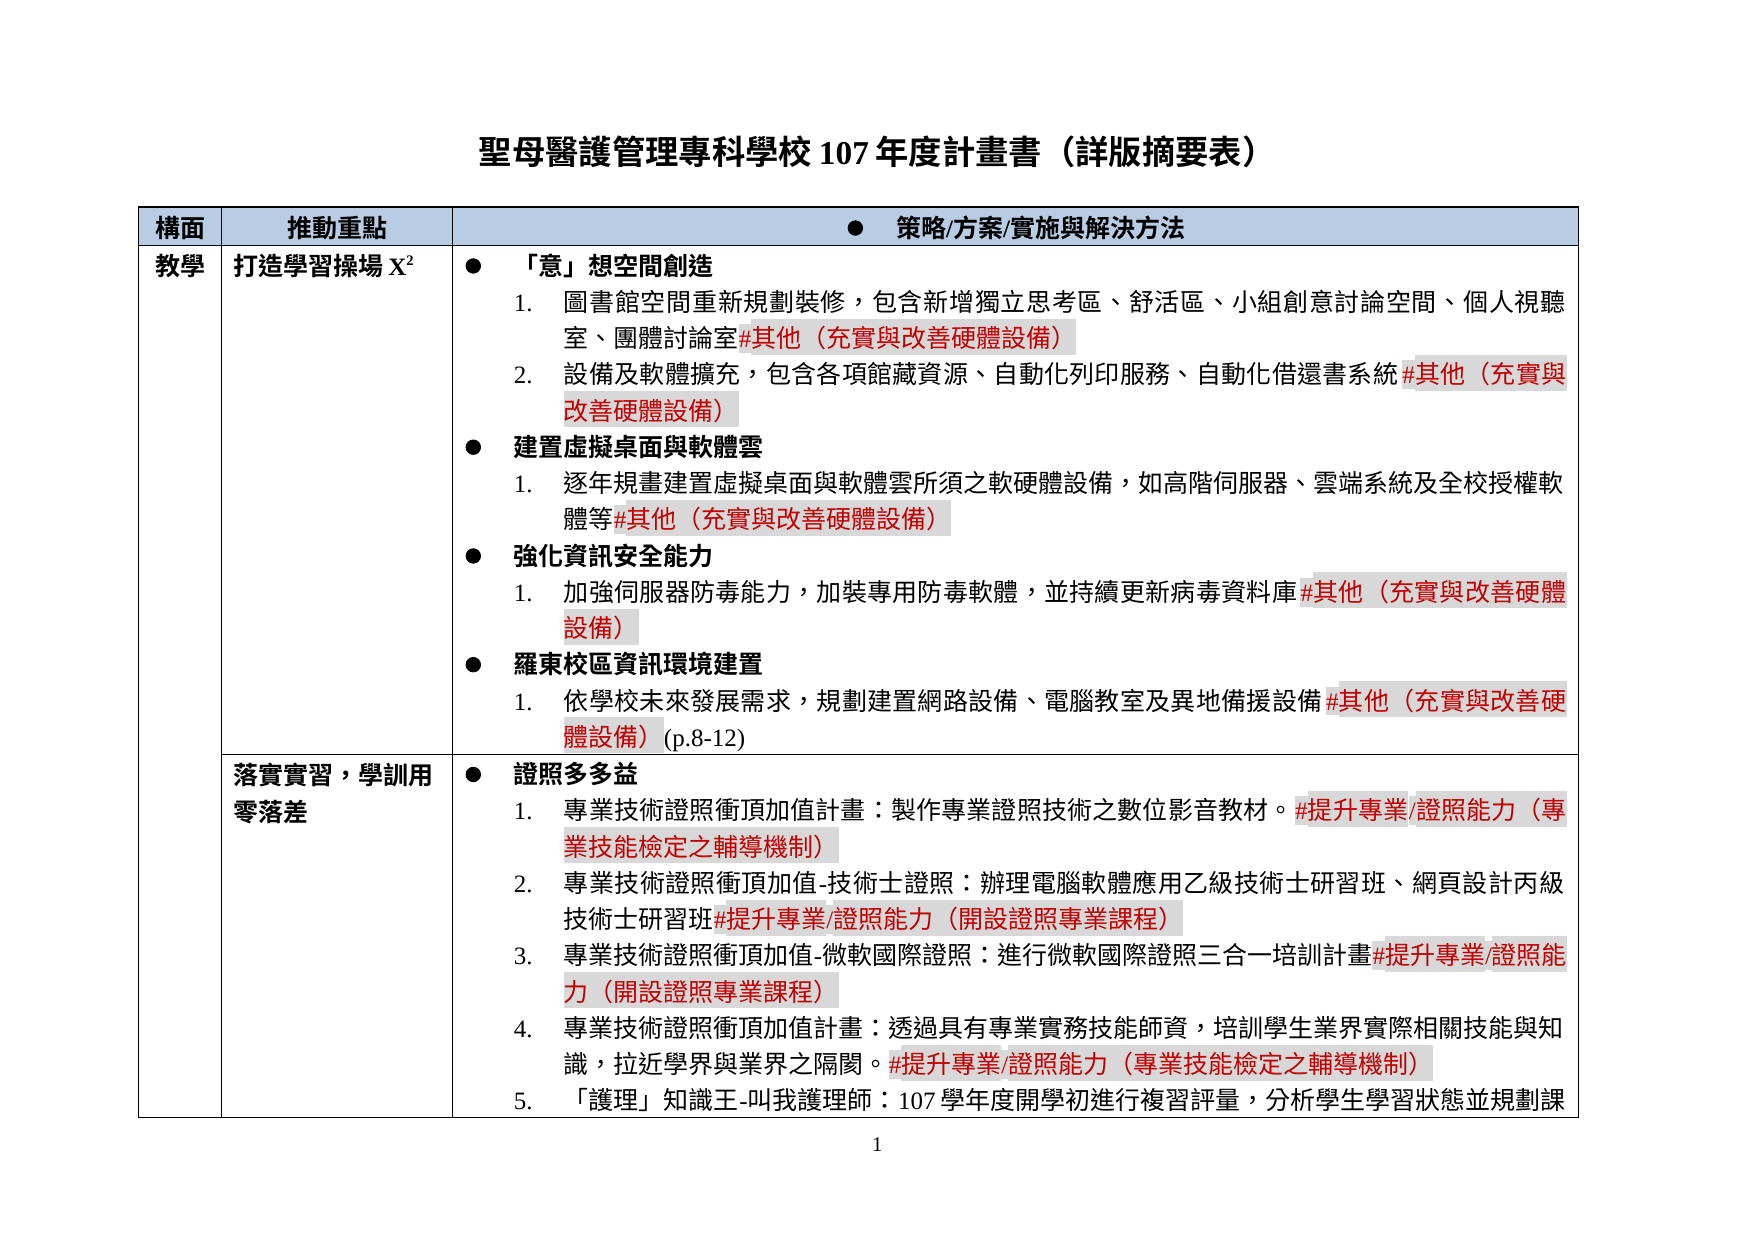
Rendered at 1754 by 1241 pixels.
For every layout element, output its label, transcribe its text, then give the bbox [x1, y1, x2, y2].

table_header 構面 [139, 208, 221, 245]
table_cell 打造學習操場X2 [222, 246, 452, 753]
table_cell 教學 [139, 246, 221, 1117]
table_cell 「意」想空間創造 圖書館空間重新規劃裝修，包含新增獨立思考區、舒活區、小組創意討論空間、個人視聽室、團體討論室#其他（充實與改善硬體設備） 設備及軟體擴充，包含各項館藏資源、自動化列印服務、自動化借還書系統#其他（充實與改善硬體設備） 建置虛擬桌面與軟體雲 逐年規畫建置虛擬桌面與軟體雲所須之軟硬體設備，如高階伺服器、雲端系統及全校授權軟體等#其他（充實與改善硬體設備） 強化資訊安全能力 加強伺服器防毒能力，加裝專用防毒軟體，並持續更新病毒資料庫#其他（充實與改善硬體設備） 羅東校區資訊環境建置 依學校未來發展需求，規劃建置網路設備、電腦教室及異地備援設備#其他（充實與改善硬體設備）(p.8-12) [453, 246, 1578, 753]
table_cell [453, 755, 1578, 1117]
table_header 策略/方案/實施與解決方法 [453, 208, 1578, 245]
table_cell 落實實習，學訓用零落差 [222, 755, 452, 1117]
table_header 推動重點 [222, 208, 452, 245]
text 聖母醫護管理專科學校107年度計畫書（詳版摘要表） [150, 113, 1604, 188]
